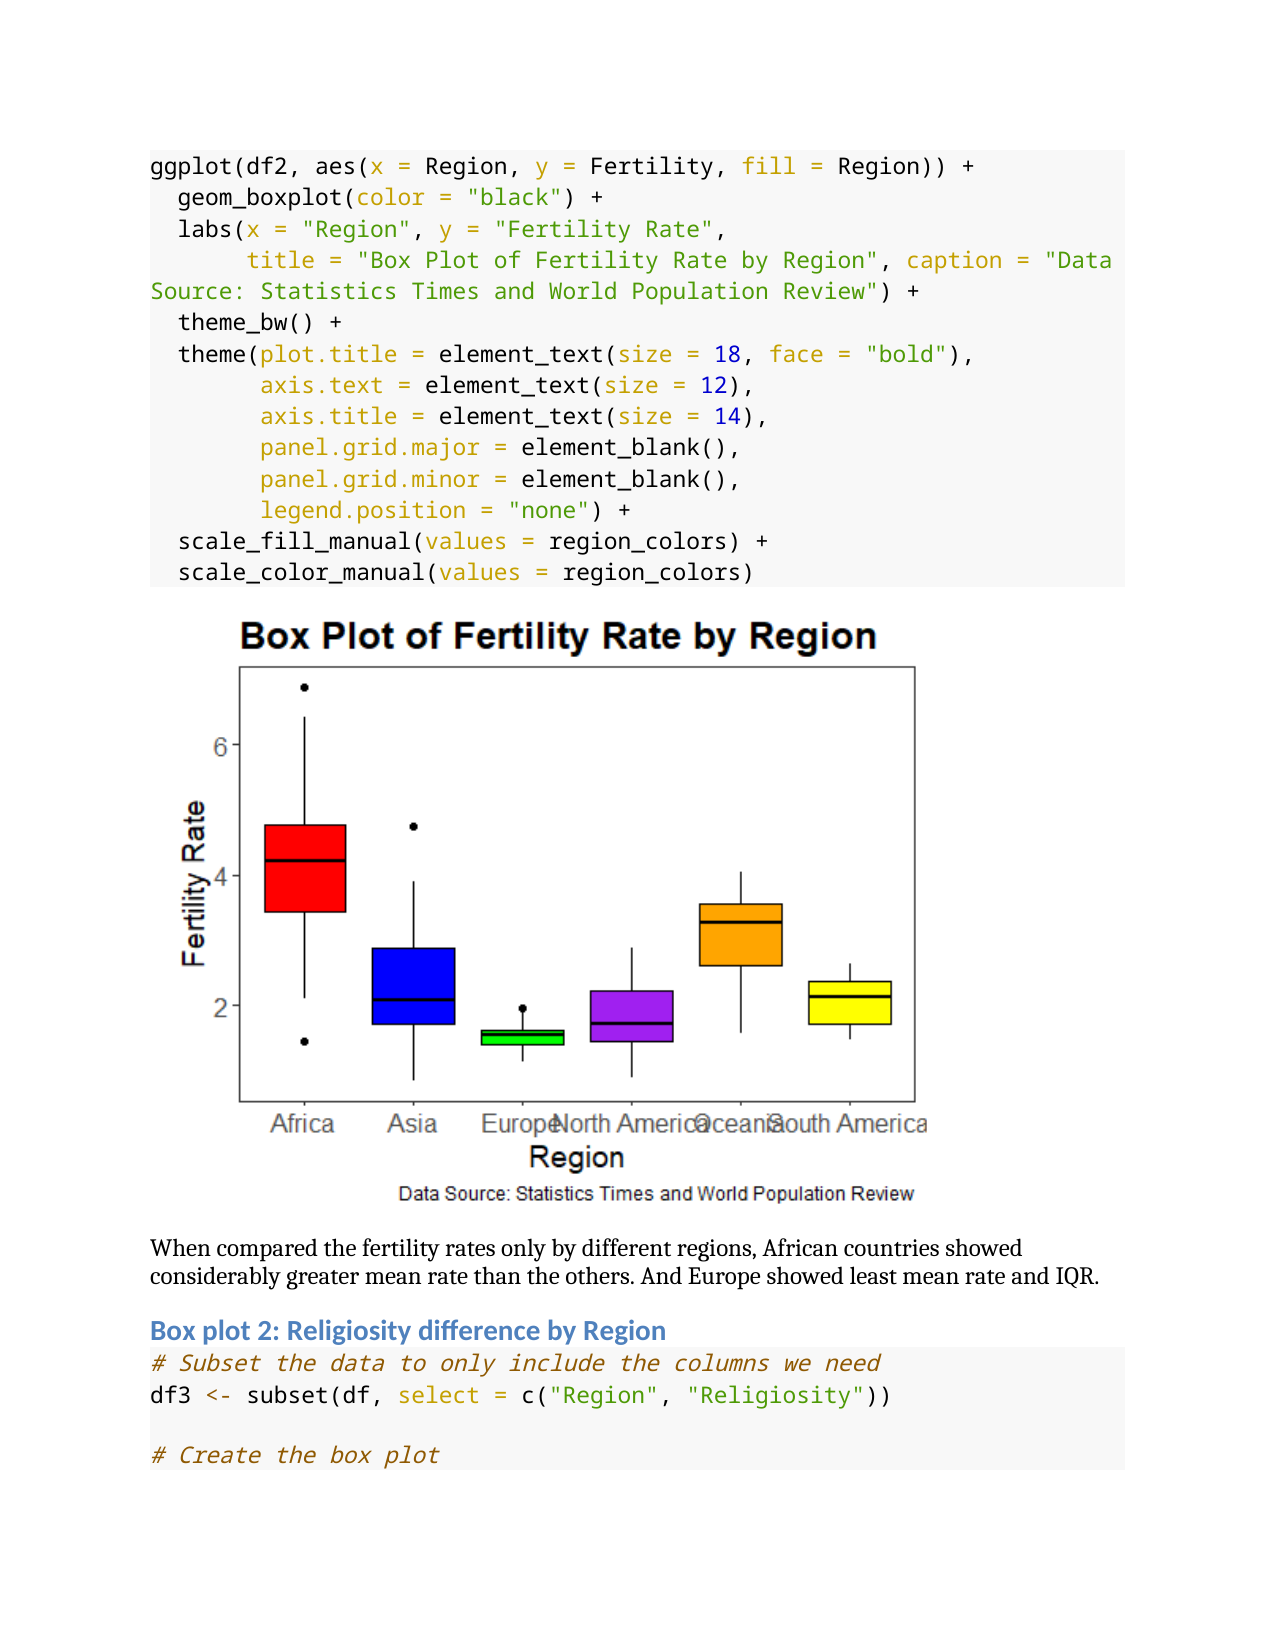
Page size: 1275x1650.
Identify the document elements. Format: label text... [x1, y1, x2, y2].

picture [168, 608, 927, 1215]
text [150, 150, 1125, 587]
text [150, 1347, 1125, 1470]
text When compared the fertility rates only by different regions, African countries showed considerably greater mean rate than the others. And Europe showed least mean rate and IQR. [150, 1233, 1125, 1291]
subtitle Box plot 2: Religiosity difference by Region [150, 1312, 1125, 1347]
